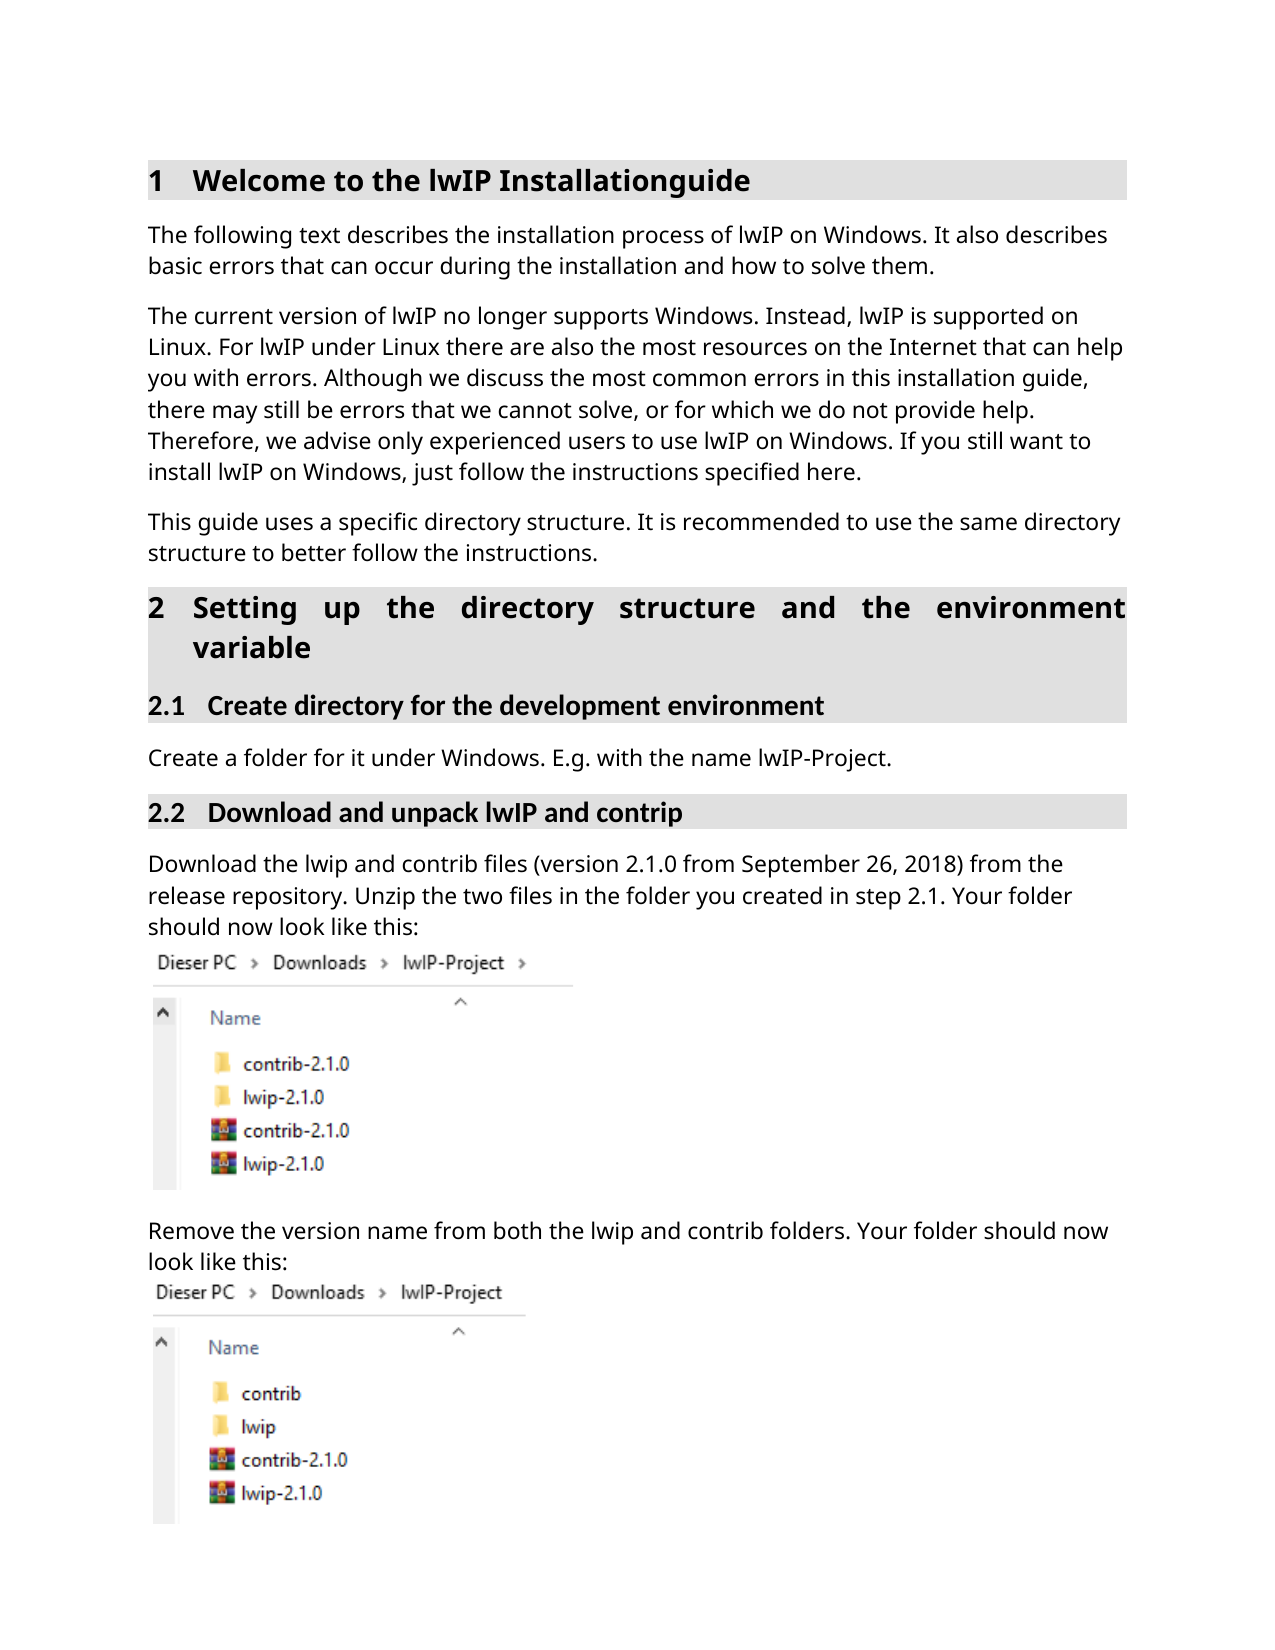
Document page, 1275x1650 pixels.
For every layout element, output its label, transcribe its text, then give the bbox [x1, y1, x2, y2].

subtitle Welcome to the lwIP Installationguide [148, 160, 1127, 200]
subtitle Setting up the directory structure and the environment variable [148, 587, 1127, 667]
text The following text describes the installation process of lwIP on Windows. It also describes basic errors that can occur during the installation and how to solve them. [148, 218, 1127, 281]
text Create a folder for it under Windows. E.g. with the name lwIP-Project. [148, 742, 1127, 773]
picture [153, 1277, 526, 1524]
subtitle Download and unpack lwIP and contrip [148, 794, 1127, 829]
picture [153, 942, 574, 1190]
text The current version of lwIP no longer supports Windows. Instead, lwIP is supported on Linux. For lwIP under Linux there are also the most resources on the Internet that can help you with errors. Although we discuss the most common errors in this installation guide, there may still be errors that we cannot solve, or for which we do not provide help. Therefore, we advise only experienced users to use lwIP on Windows. If you still want to install lwIP on Windows, just follow the instructions specified here. [148, 300, 1127, 487]
subtitle Create directory for the development environment [148, 687, 1127, 723]
text This guide uses a specific directory structure. It is recommended to use the same directory structure to better follow the instructions. [148, 506, 1127, 568]
